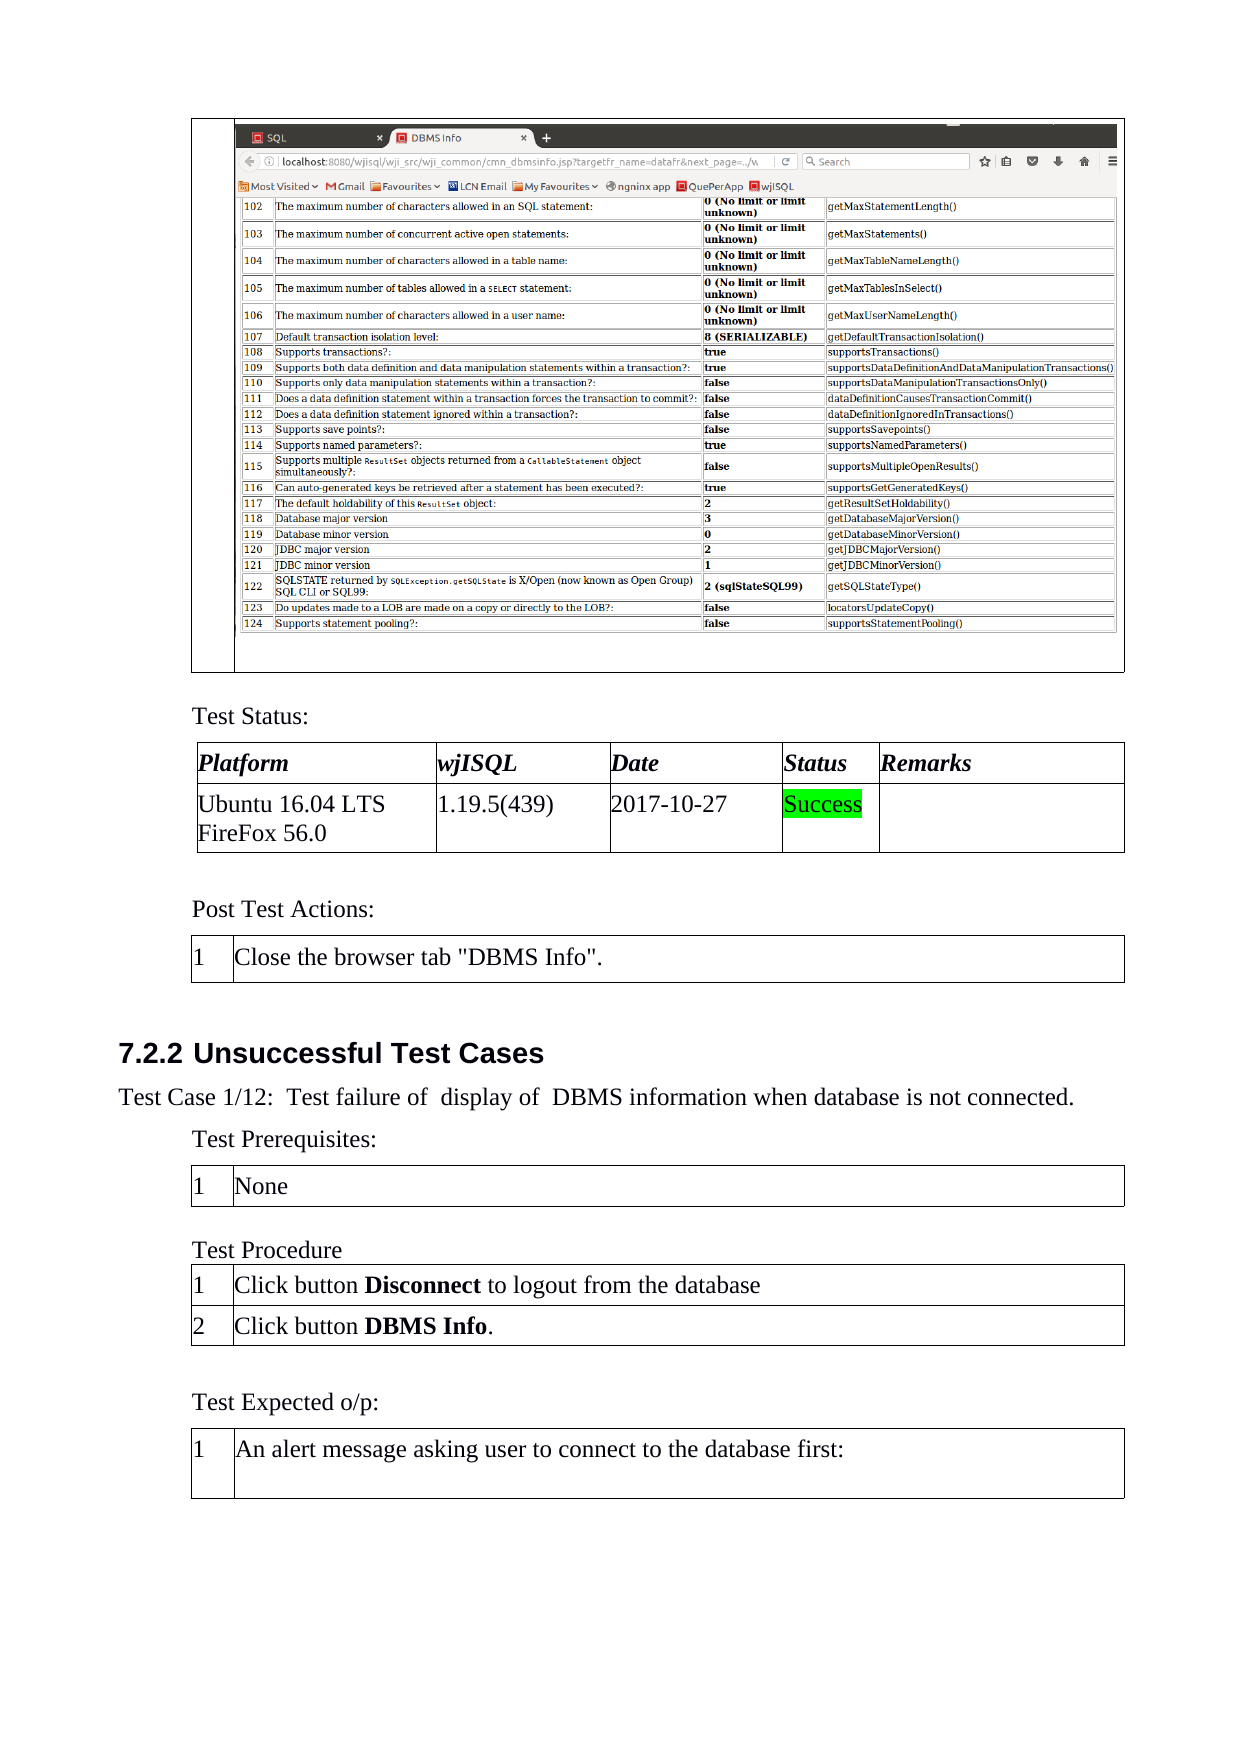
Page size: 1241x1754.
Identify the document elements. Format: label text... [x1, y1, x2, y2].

text Test Case 1/12: Test failure of display of DBMS information when database is not connected. [118, 1082, 1122, 1111]
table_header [235, 119, 1124, 672]
table_cell Success [783, 784, 879, 852]
table_header 1 [192, 936, 233, 982]
table_cell [880, 784, 1124, 852]
table_header Platform [198, 743, 436, 783]
text Post Test Actions: [118, 894, 1122, 923]
table_header wjISQL [437, 743, 610, 783]
table_header 1 [192, 1166, 233, 1206]
table_header Remarks [880, 743, 1124, 783]
table_header 1 [192, 119, 234, 672]
table_header 1 [192, 1265, 233, 1304]
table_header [235, 1429, 1124, 1498]
table_cell 2017-10-27 [611, 784, 782, 852]
table_cell Ubuntu 16.04 LTS FireFox 56.0 [198, 784, 436, 852]
table_cell 1.19.5(439) [437, 784, 610, 852]
table_header 1 [192, 1429, 234, 1498]
table_header Close the browser tab "DBMS Info". [234, 936, 1124, 982]
table_header Click button Disconnect to logout from the database [234, 1265, 1124, 1304]
subtitle Unsuccessful Test Cases [118, 1036, 1122, 1070]
text Test Expected o/p: [118, 1387, 1122, 1416]
picture [234, 124, 1117, 637]
table_cell Click button DBMS Info. [234, 1306, 1124, 1345]
text Test Procedure [118, 1235, 1122, 1264]
text Test Prerequisites: [118, 1124, 1122, 1152]
table_header Date [611, 743, 782, 783]
table_header None [234, 1166, 1124, 1206]
table_cell 2 [192, 1306, 233, 1345]
text Test Status: [118, 701, 1122, 729]
table_header Status [783, 743, 879, 783]
